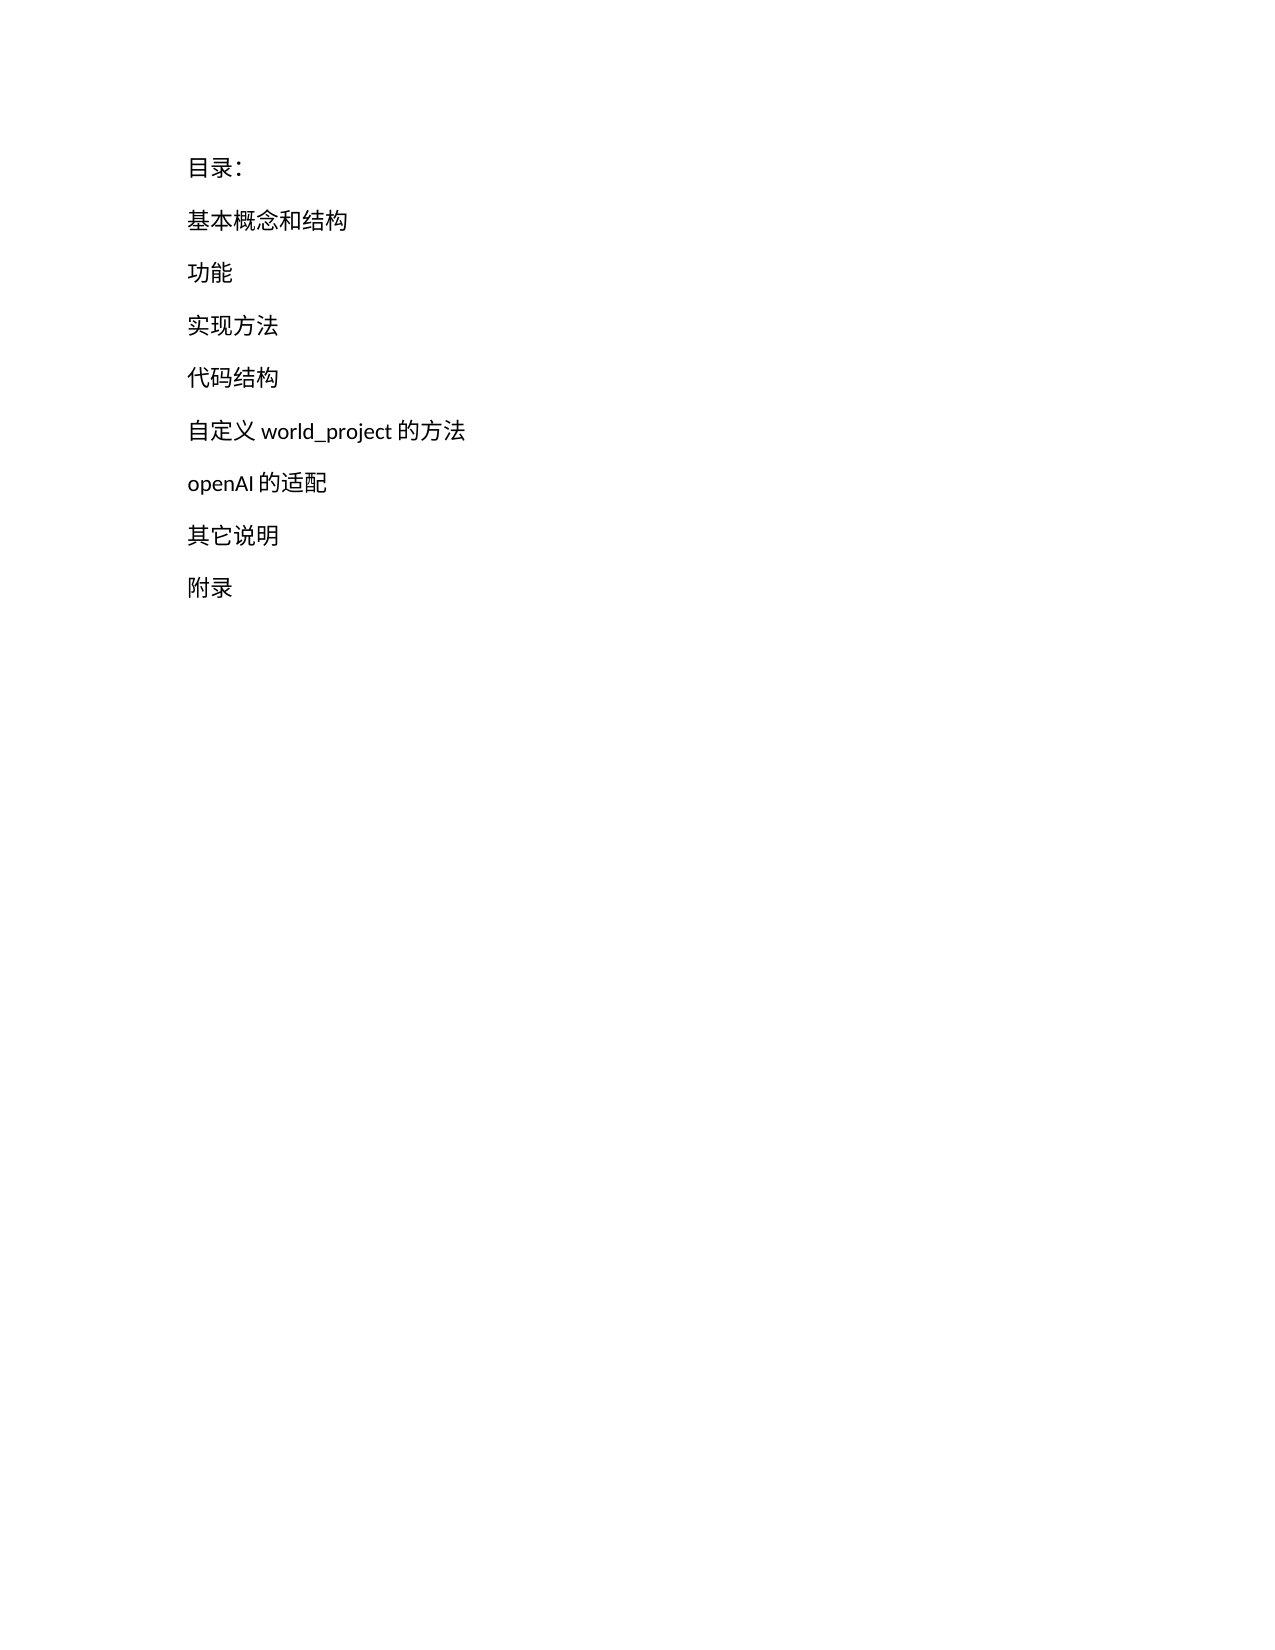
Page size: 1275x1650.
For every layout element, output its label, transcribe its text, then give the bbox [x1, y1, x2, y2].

text 目录： [187, 150, 1087, 183]
text 自定义world_project的方法 [187, 412, 1087, 446]
text openAI的适配 [187, 465, 1087, 498]
text 其它说明 [187, 517, 1087, 551]
text 代码结构 [187, 360, 1087, 393]
text 实现方法 [187, 307, 1087, 341]
text 基本概念和结构 [187, 202, 1087, 236]
text 功能 [187, 255, 1087, 288]
text 附录 [187, 570, 1087, 603]
